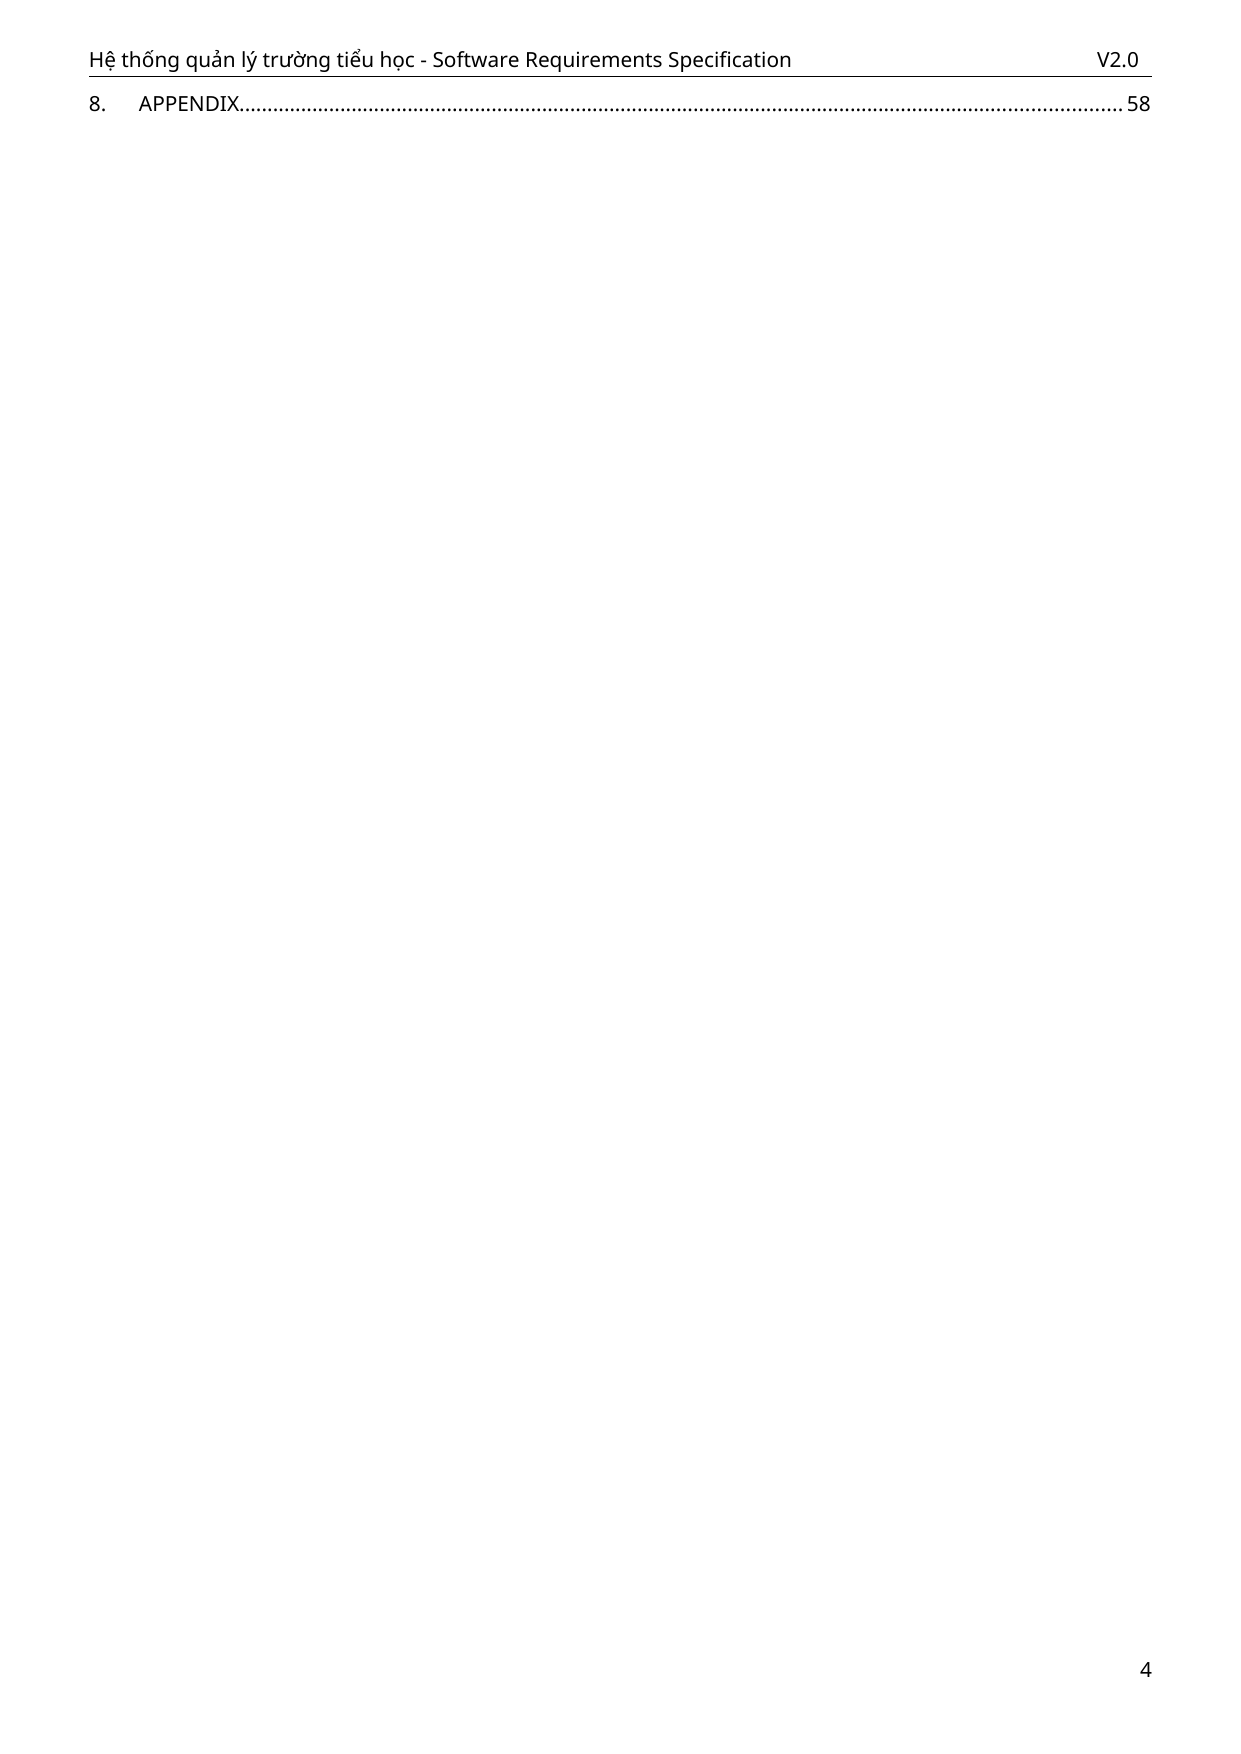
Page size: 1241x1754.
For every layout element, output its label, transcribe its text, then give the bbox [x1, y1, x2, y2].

text 8. APPENDIX 58 [89, 89, 1152, 117]
